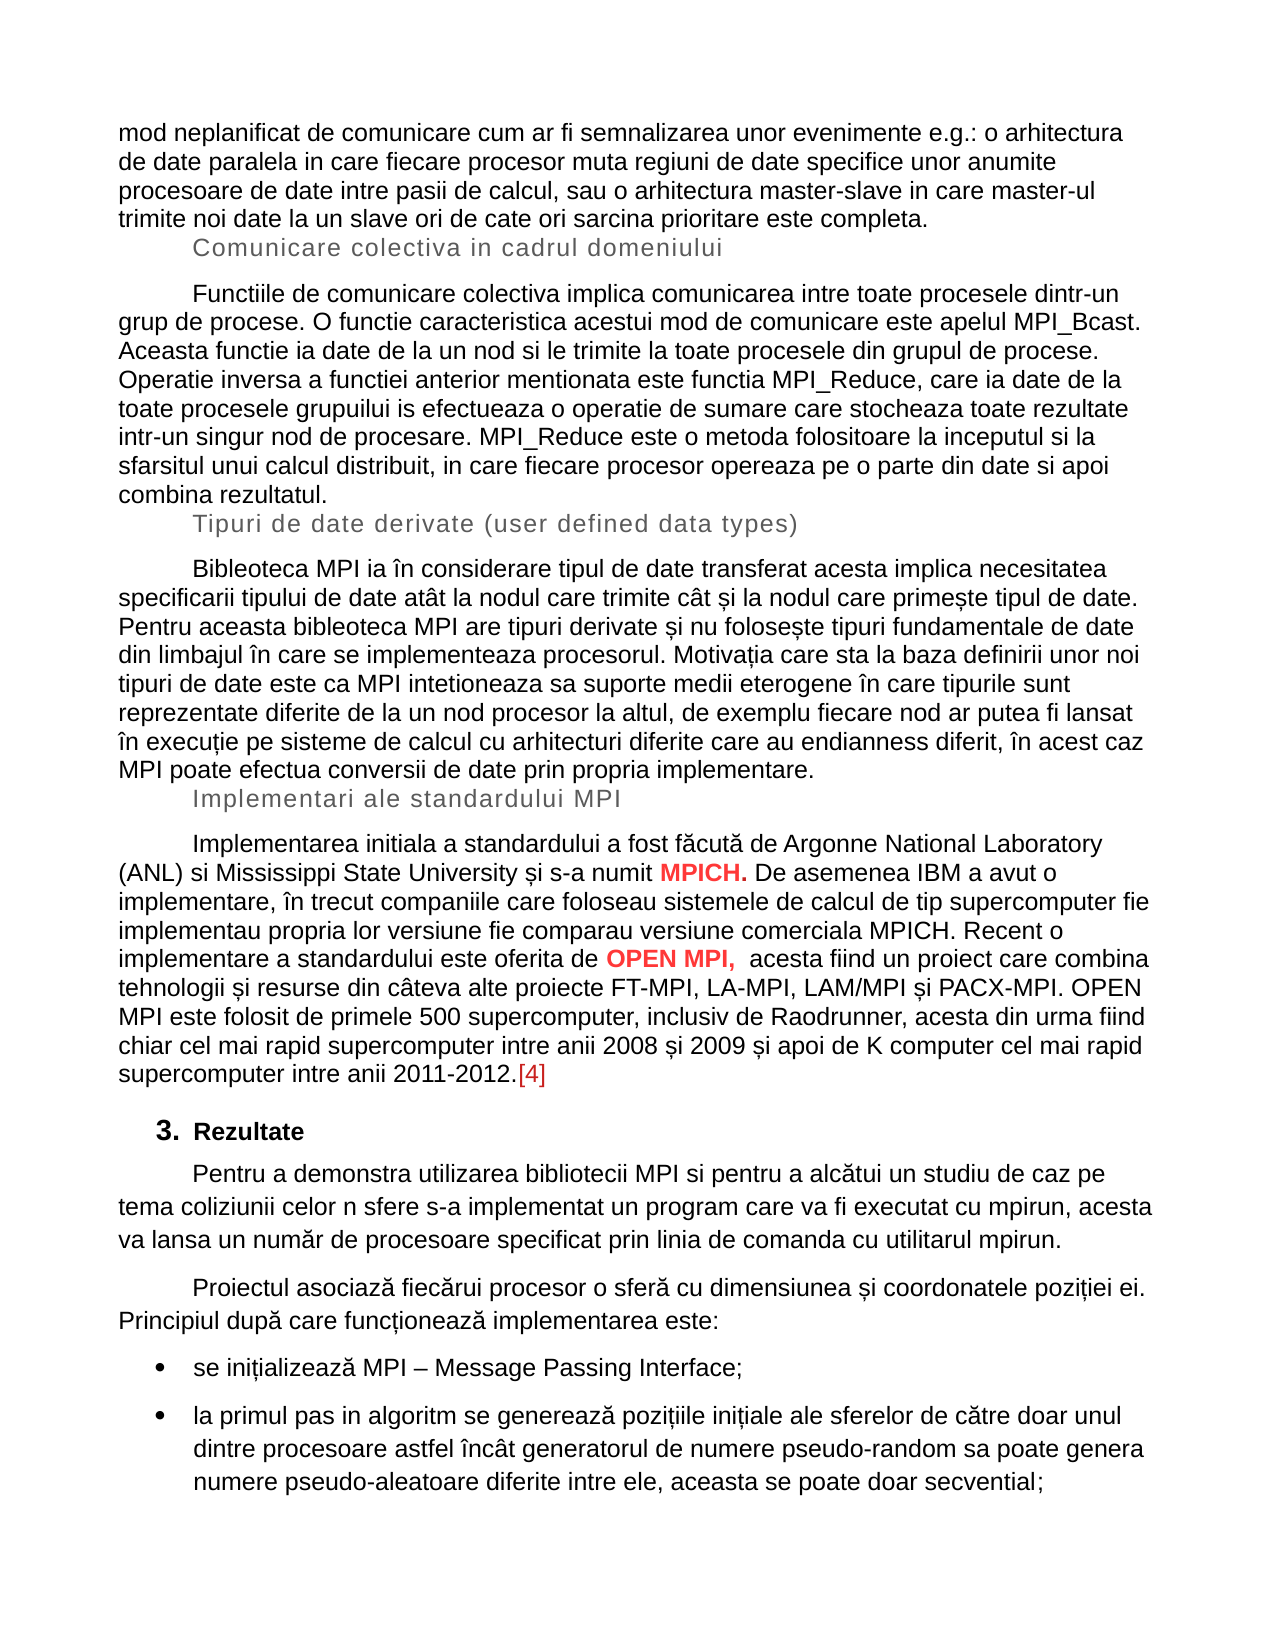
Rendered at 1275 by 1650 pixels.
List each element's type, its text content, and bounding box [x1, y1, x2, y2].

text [118, 118, 1157, 233]
text Functiile de comunicare colectiva implica comunicarea intre toate procesele dintr-un grup de procese. O functie caracteristica acestui mod de comunicare este apelul MPI_Bcast. Aceasta functie ia date de la un nod si le trimite la toate procesele din grupul de procese. Operatie inversa a functiei anterior mentionata este functia MPI_Reduce, care ia date de la toate procesele grupuilui is efectueaza o operatie de sumare care stocheaza toate rezultate intr-un singur nod de procesare. MPI_Reduce este o metoda folositoare la inceputul si la sfarsitul unui calcul distribuit, in care fiecare procesor opereaza pe o parte din date si apoi combina rezultatul. [118, 278, 1157, 508]
list la primul pas in algoritm se generează pozițiile inițiale ale sferelor de către doar unul dintre procesoare astfel încât generatorul de numere pseudo-random sa poate genera numere pseudo-aleatoare diferite intre ele, aceasta se poate doar secvential; [156, 1401, 1157, 1496]
text Implementarea initiala a standardului a fost făcută de Argonne National Laboratory (ANL) si Mississippi State University și s-a numit MPICH. De asemenea IBM a avut o implementare, în trecut companiile care foloseau sistemele de calcul de tip supercomputer fie implementau propria lor versiune fie comparau versiune comerciala MPICH. Recent o implementare a standardului este oferita de OPEN MPI, acesta fiind un proiect care combina tehnologii și resurse din câteva alte proiecte FT-MPI, LA-MPI, LAM/MPI și PACX-MPI. OPEN MPI este folosit de primele 500 supercomputer, inclusiv de Raodrunner, acesta din urma fiind chiar cel mai rapid supercomputer intre anii 2008 și 2009 și apoi de K computer cel mai rapid supercomputer intre anii 2011-2012.[4] [118, 829, 1157, 1088]
text Pentru a demonstra utilizarea bibliotecii MPI si pentru a alcătui un studiu de caz pe tema coliziunii celor n sfere s-a implementat un program care va fi executat cu mpirun, acesta va lansa un număr de procesoare specificat prin linia de comanda cu utilitarul mpirun. [118, 1159, 1157, 1254]
subtitle Rezultate [156, 1113, 1157, 1147]
text Bibleoteca MPI ia în considerare tipul de date transferat acesta implica necesitatea specificarii tipului de date atât la nodul care trimite cât și la nodul care primește tipul de date. Pentru aceasta bibleoteca MPI are tipuri derivate și nu folosește tipuri fundamentale de date din limbajul în care se implementeaza procesorul. Motivația care sta la baza definirii unor noi tipuri de date este ca MPI intetioneaza sa suporte medii eterogene în care tipurile sunt reprezentate diferite de la un nod procesor la altul, de exemplu fiecare nod ar putea fi lansat în execuție pe sisteme de calcul cu arhitecturi diferite care au endianness diferit, în acest caz MPI poate efectua conversii de date prin propria implementare. [118, 554, 1157, 784]
subtitle Implementari ale standardului MPI [118, 784, 1157, 813]
subtitle Tipuri de date derivate (user defined data types) [118, 508, 1157, 537]
list se inițializează MPI – Message Passing Interface; [156, 1353, 1157, 1382]
subtitle Comunicare colectiva in cadrul domeniului [118, 233, 1157, 262]
text Proiectul asociază fiecărui procesor o sferă cu dimensiunea și coordonatele poziției ei. Principiul după care funcționează implementarea este: [118, 1273, 1157, 1334]
